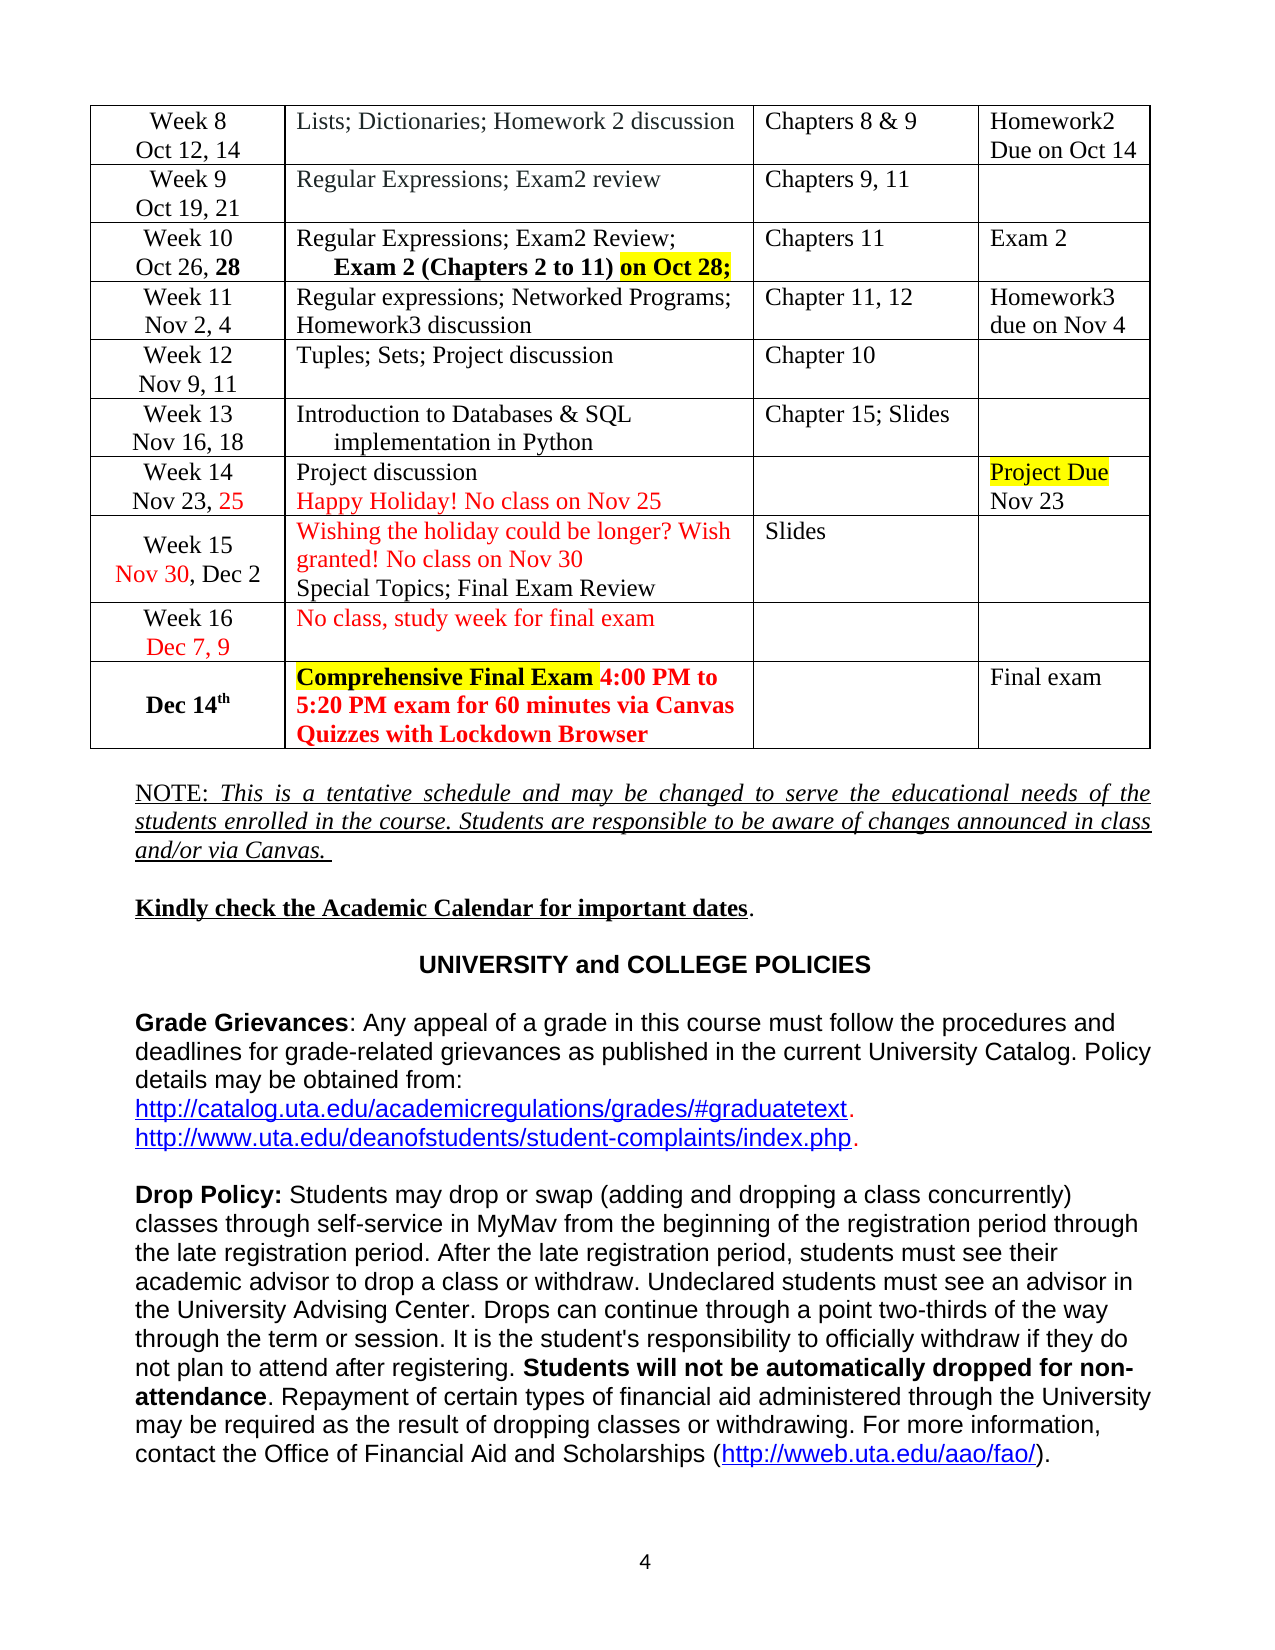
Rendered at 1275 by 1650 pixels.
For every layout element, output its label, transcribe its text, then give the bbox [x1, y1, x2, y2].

table_cell Wishing the holiday could be longer? Wish granted! No class on Nov 30 Special Topics; Final Exam Review [286, 516, 753, 602]
table_cell Tuples; Sets; Project discussion [286, 340, 753, 398]
table_cell Regular expressions; Networked Programs; Homework3 discussion [286, 282, 753, 339]
table_cell Homework2 Due on Oct 14 [979, 106, 1149, 163]
table_cell Week 14 Nov 23, 25 [91, 457, 284, 515]
table_cell Lists; Dictionaries; Homework 2 discussion [286, 106, 753, 163]
text NOTE: This is a tentative schedule and may be changed to serve the educational needs of the students enrolled in the course. Students are responsible to be aware of changes announced in class and/or via Canvas. [135, 778, 1155, 864]
table_cell [754, 603, 978, 661]
text Kindly check the Academic Calendar for important dates. [135, 893, 1155, 921]
table_cell Dec 14th [91, 662, 284, 748]
table_cell [979, 516, 1149, 602]
table_cell Final exam [979, 662, 1149, 748]
table_cell [979, 340, 1149, 398]
table_cell [979, 165, 1149, 222]
table_cell Project discussion Happy Holiday! No class on Nov 25 [286, 457, 753, 515]
table_cell Homework3 due on Nov 4 [979, 282, 1149, 339]
table_cell Week 10 Oct 26, 28 [91, 223, 284, 281]
text Drop Policy: Students may drop or swap (adding and dropping a class concurrently) classes through self-service in MyMav from the beginning of the registration period through the late registration period. After the late registration period, students must see their academic advisor to drop a class or withdraw. Undeclared students must see an advisor in the University Advising Center. Drops can continue through a point two-thirds of the way through the term or session. It is the student's responsibility to officially withdraw if they do not plan to attend after registering. Students will not be automatically dropped for non-attendance. Repayment of certain types of financial aid administered through the University may be required as the result of dropping classes or withdrawing. For more information, contact the Office of Financial Aid and Scholarships (http://wweb.uta.edu/aao/fao/). [135, 1180, 1155, 1468]
table_cell Week 8 Oct 12, 14 [91, 106, 284, 163]
table_cell Regular Expressions; Exam2 Review; Exam 2 (Chapters 2 to 11) on Oct 28; [286, 223, 753, 281]
table_cell [754, 662, 978, 748]
table_cell Chapter 15; Slides [754, 399, 978, 456]
table_cell Week 11 Nov 2, 4 [91, 282, 284, 339]
table_cell Week 15 Nov 30, Dec 2 [91, 516, 284, 602]
table_cell Comprehensive Final Exam 4:00 PM to 5:20 PM exam for 60 minutes via Canvas Quizzes with Lockdown Browser [286, 662, 753, 748]
text http://catalog.uta.edu/academicregulations/grades/#graduatetext. http://www.uta.edu/deanofstudents/student-complaints/index.php. [135, 1094, 1155, 1151]
table_cell [754, 457, 978, 515]
table_cell [979, 603, 1149, 661]
table_cell Chapters 8 & 9 [754, 106, 978, 163]
table_cell [979, 399, 1149, 456]
table_cell Chapter 10 [754, 340, 978, 398]
table_cell Slides [754, 516, 978, 602]
table_cell Chapter 11, 12 [754, 282, 978, 339]
text UNIVERSITY and COLLEGE POLICIES [135, 950, 1155, 979]
table_cell Week 12 Nov 9, 11 [91, 340, 284, 398]
table_cell Regular Expressions; Exam2 review [286, 165, 753, 222]
table_cell Week 9 Oct 19, 21 [91, 165, 284, 222]
table_cell Introduction to Databases & SQL implementation in Python [286, 399, 753, 456]
table_cell Chapters 11 [754, 223, 978, 281]
table_cell Chapters 9, 11 [754, 165, 978, 222]
table_cell No class, study week for final exam [286, 603, 753, 661]
text Grade Grievances: Any appeal of a grade in this course must follow the procedures and deadlines for grade-related grievances as published in the current University Catalog. Policy details may be obtained from: [135, 1008, 1155, 1094]
table_cell Week 13 Nov 16, 18 [91, 399, 284, 456]
table_cell Week 16 Dec 7, 9 [91, 603, 284, 661]
table_cell Exam 2 [979, 223, 1149, 281]
table_cell Project Due Nov 23 [979, 457, 1149, 515]
